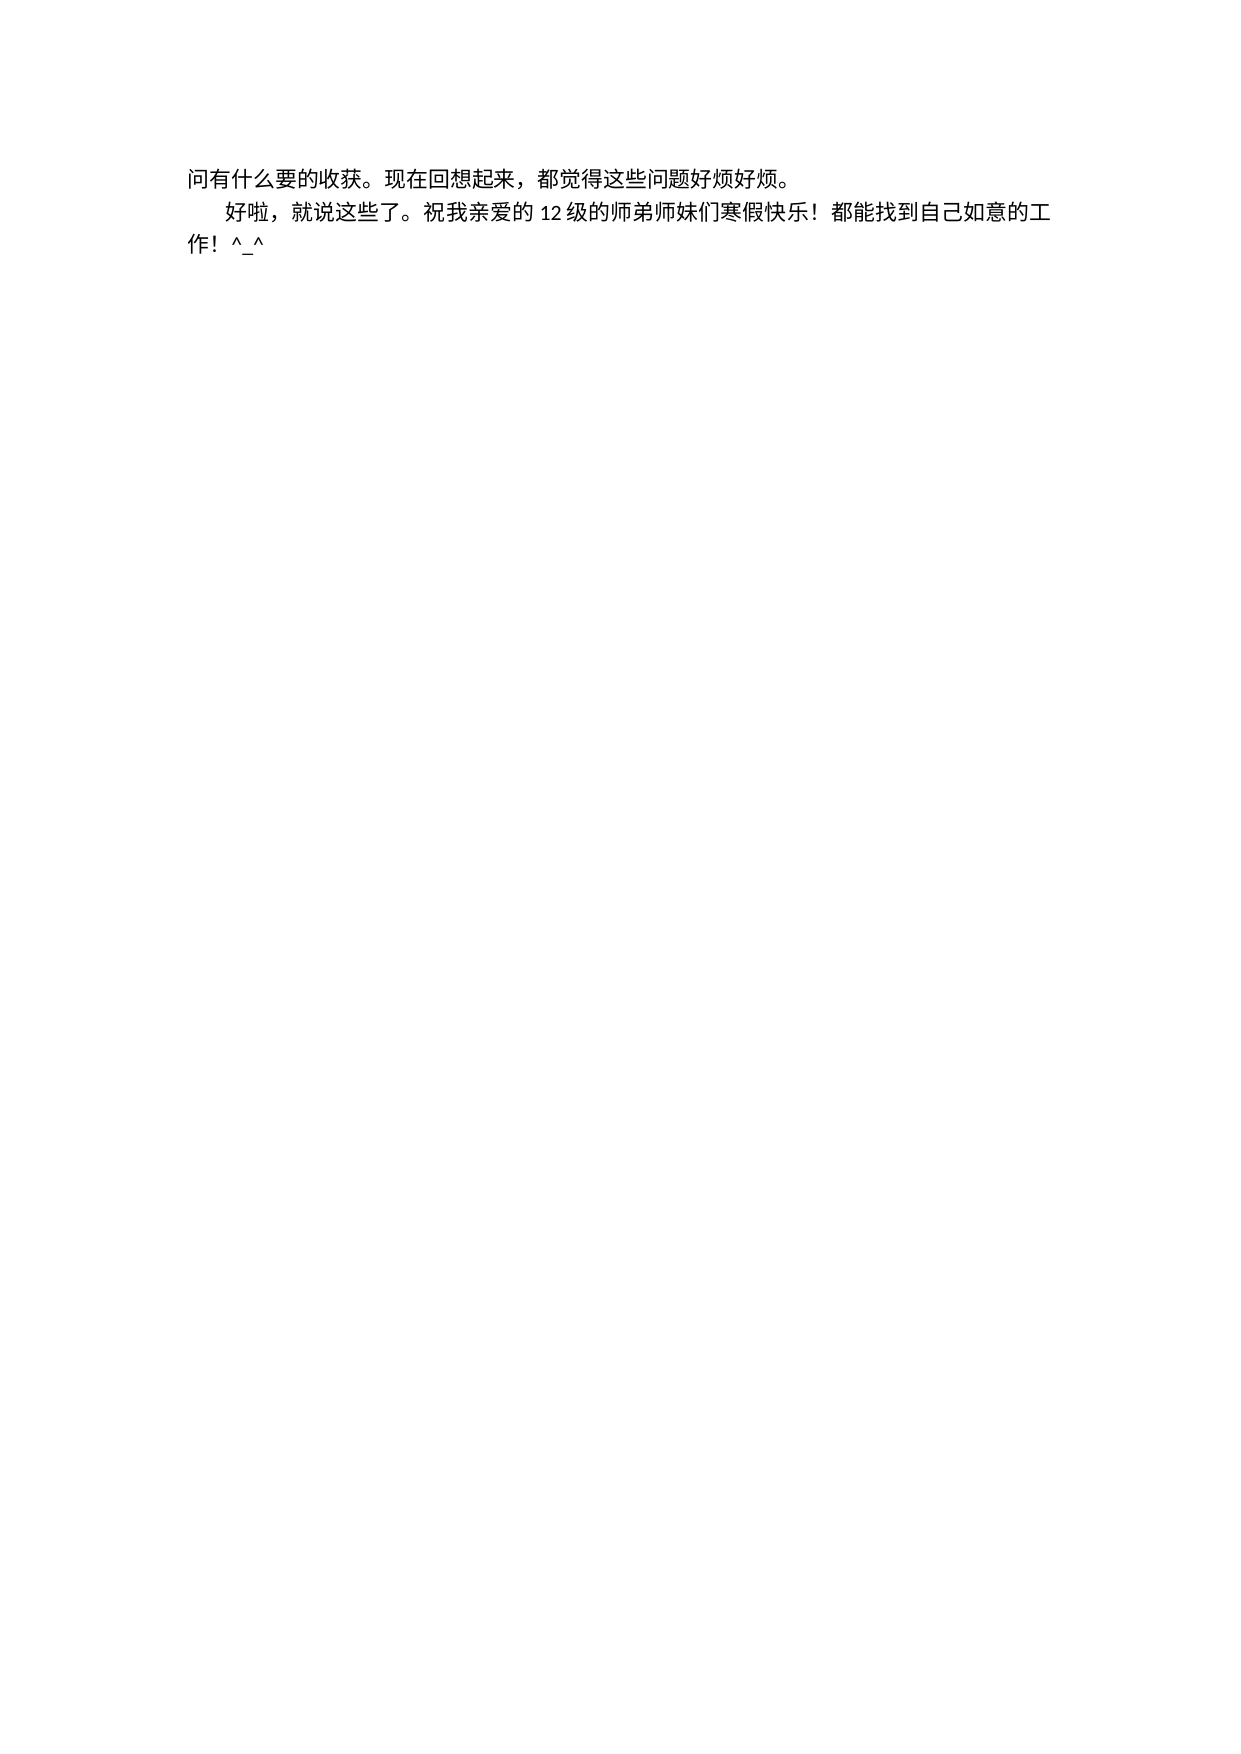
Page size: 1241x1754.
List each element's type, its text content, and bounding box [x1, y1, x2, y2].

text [187, 162, 1053, 194]
text 好啦，就说这些了。祝我亲爱的12级的师弟师妹们寒假快乐！都能找到自己如意的工作！^_^ [187, 194, 1053, 259]
